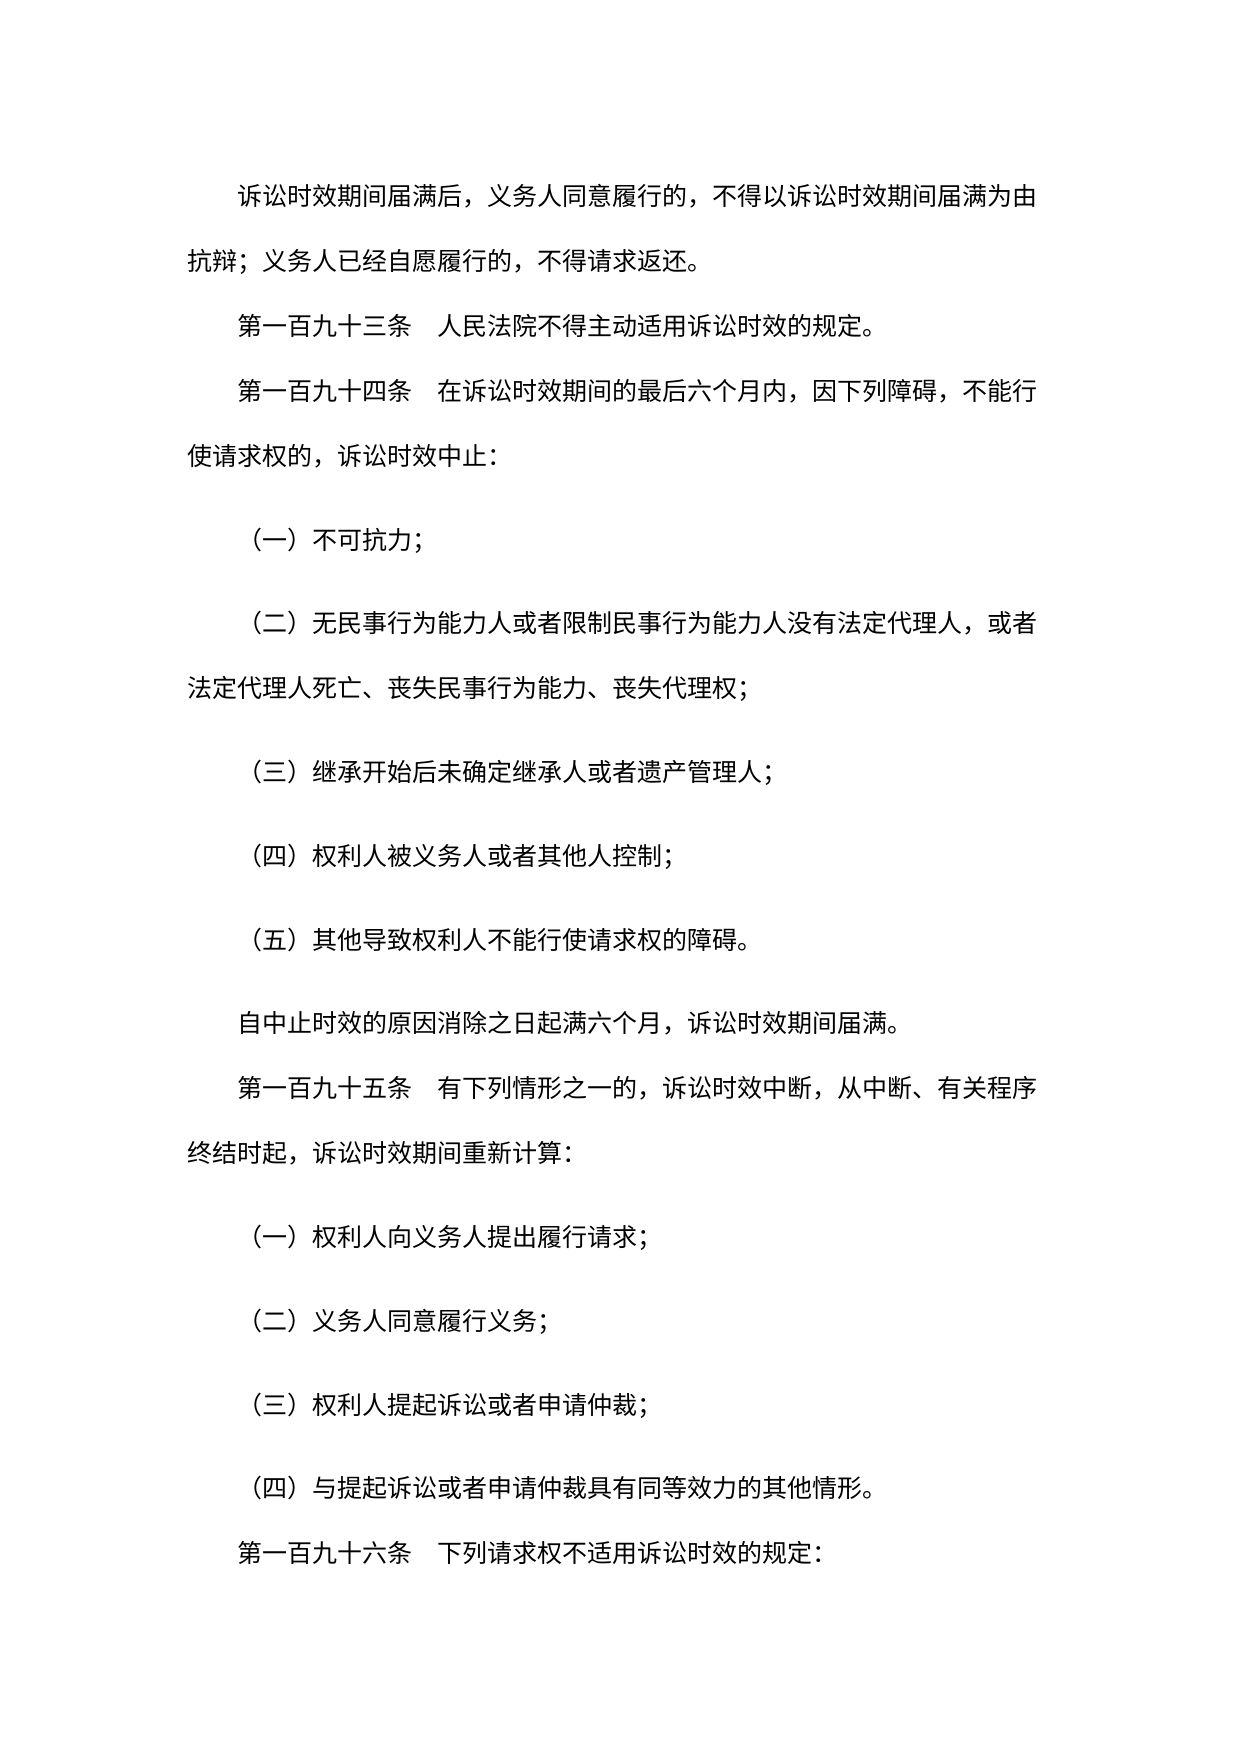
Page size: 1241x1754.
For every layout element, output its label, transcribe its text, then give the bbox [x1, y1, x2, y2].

text 诉讼时效期间届满后，义务人同意履行的，不得以诉讼时效期间届满为由抗辩；义务人已经自愿履行的，不得请求返还。 [187, 162, 1053, 292]
text 第一百九十三条 人民法院不得主动适用诉讼时效的规定。 [187, 292, 1053, 357]
text （五）其他导致权利人不能行使请求权的障碍。 [187, 906, 1053, 971]
text （二）义务人同意履行义务； [187, 1287, 1053, 1352]
text （四）权利人被义务人或者其他人控制； [187, 822, 1053, 887]
text 自中止时效的原因消除之日起满六个月，诉讼时效期间届满。 [187, 989, 1053, 1054]
text （三）继承开始后未确定继承人或者遗产管理人； [187, 738, 1053, 803]
text （二）无民事行为能力人或者限制民事行为能力人没有法定代理人，或者法定代理人死亡、丧失民事行为能力、丧失代理权； [187, 589, 1053, 719]
text 第一百九十六条 下列请求权不适用诉讼时效的规定： [187, 1519, 1053, 1584]
text 第一百九十五条 有下列情形之一的，诉讼时效中断，从中断、有关程序终结时起，诉讼时效期间重新计算： [187, 1054, 1053, 1184]
text （三）权利人提起诉讼或者申请仲裁； [187, 1371, 1053, 1436]
text （四）与提起诉讼或者申请仲裁具有同等效力的其他情形。 [187, 1454, 1053, 1519]
text （一）权利人向义务人提出履行请求； [187, 1203, 1053, 1268]
text 第一百九十四条 在诉讼时效期间的最后六个月内，因下列障碍，不能行使请求权的，诉讼时效中止： [187, 357, 1053, 487]
text （一）不可抗力； [187, 506, 1053, 571]
